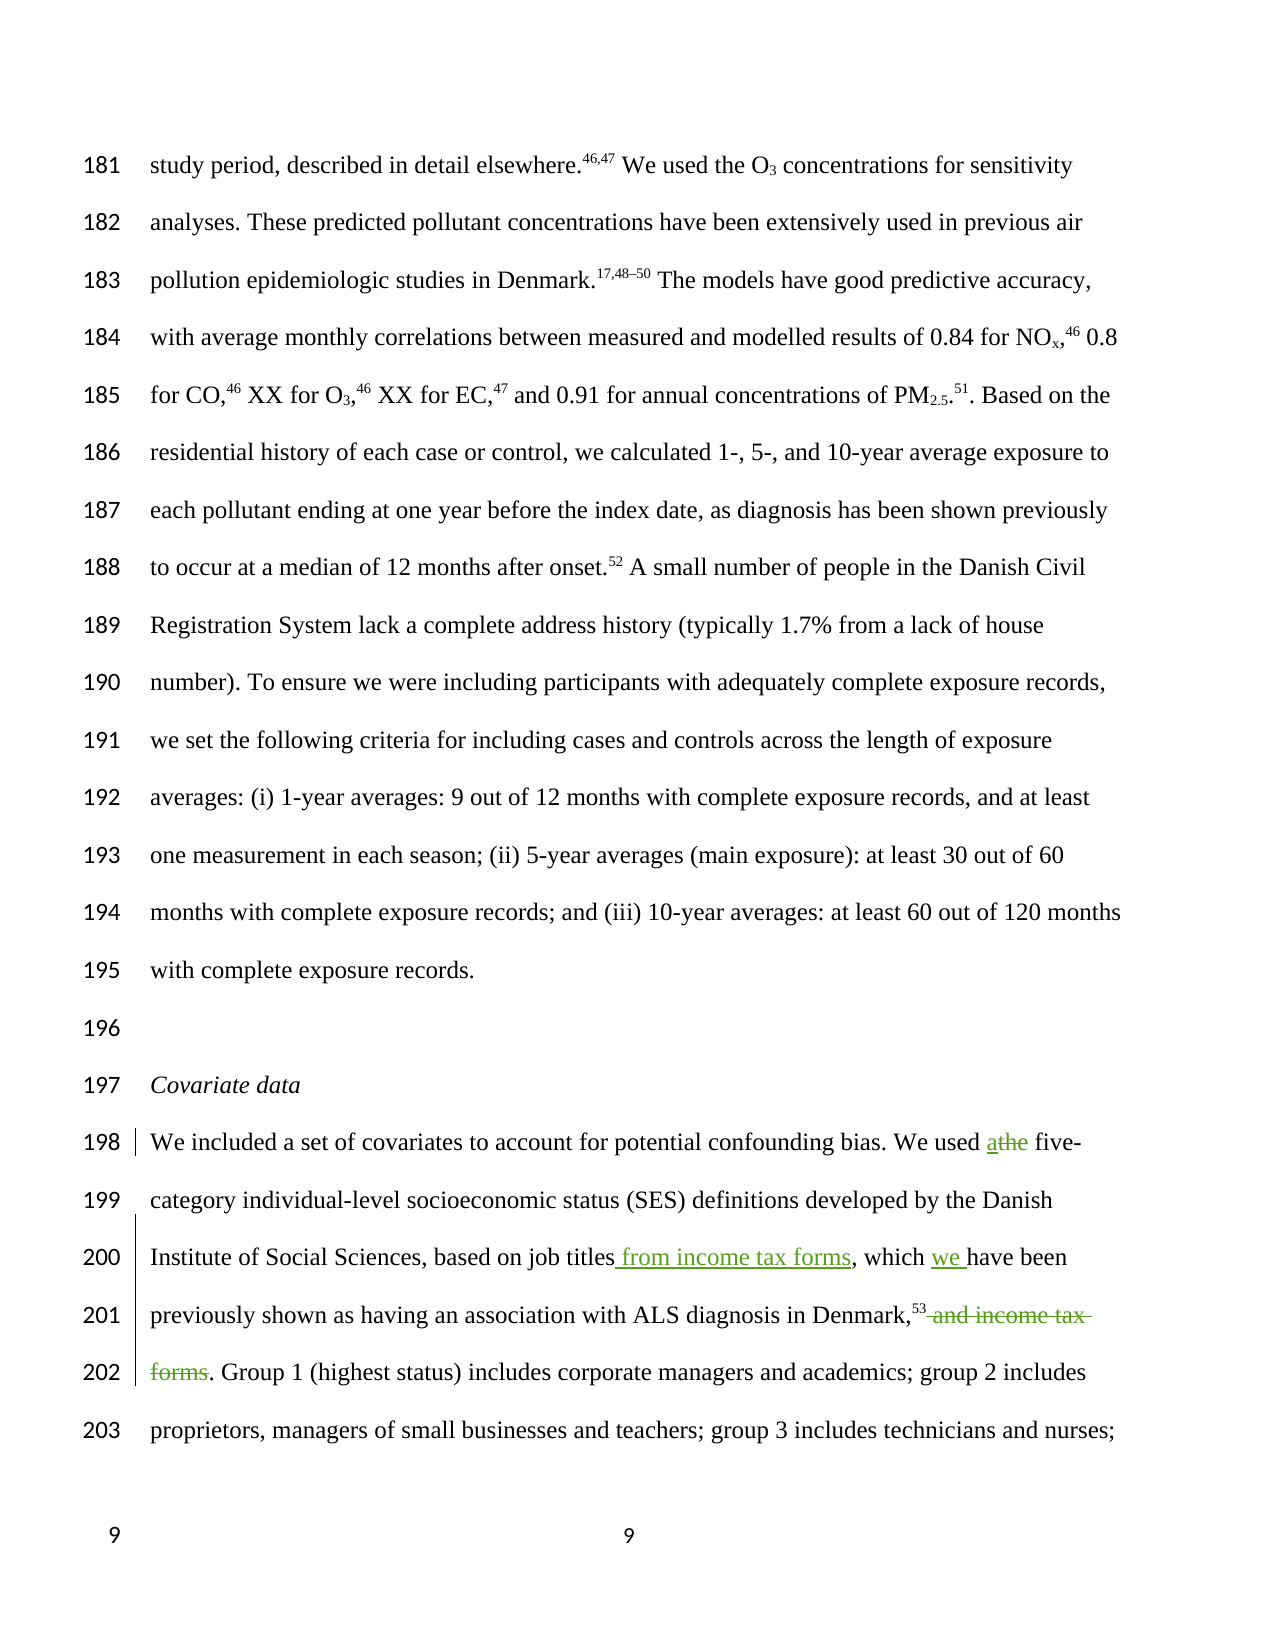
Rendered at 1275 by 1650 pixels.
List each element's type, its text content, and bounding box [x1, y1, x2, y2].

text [150, 1127, 1125, 1444]
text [150, 150, 1125, 984]
text Covariate data [150, 1070, 1125, 1099]
